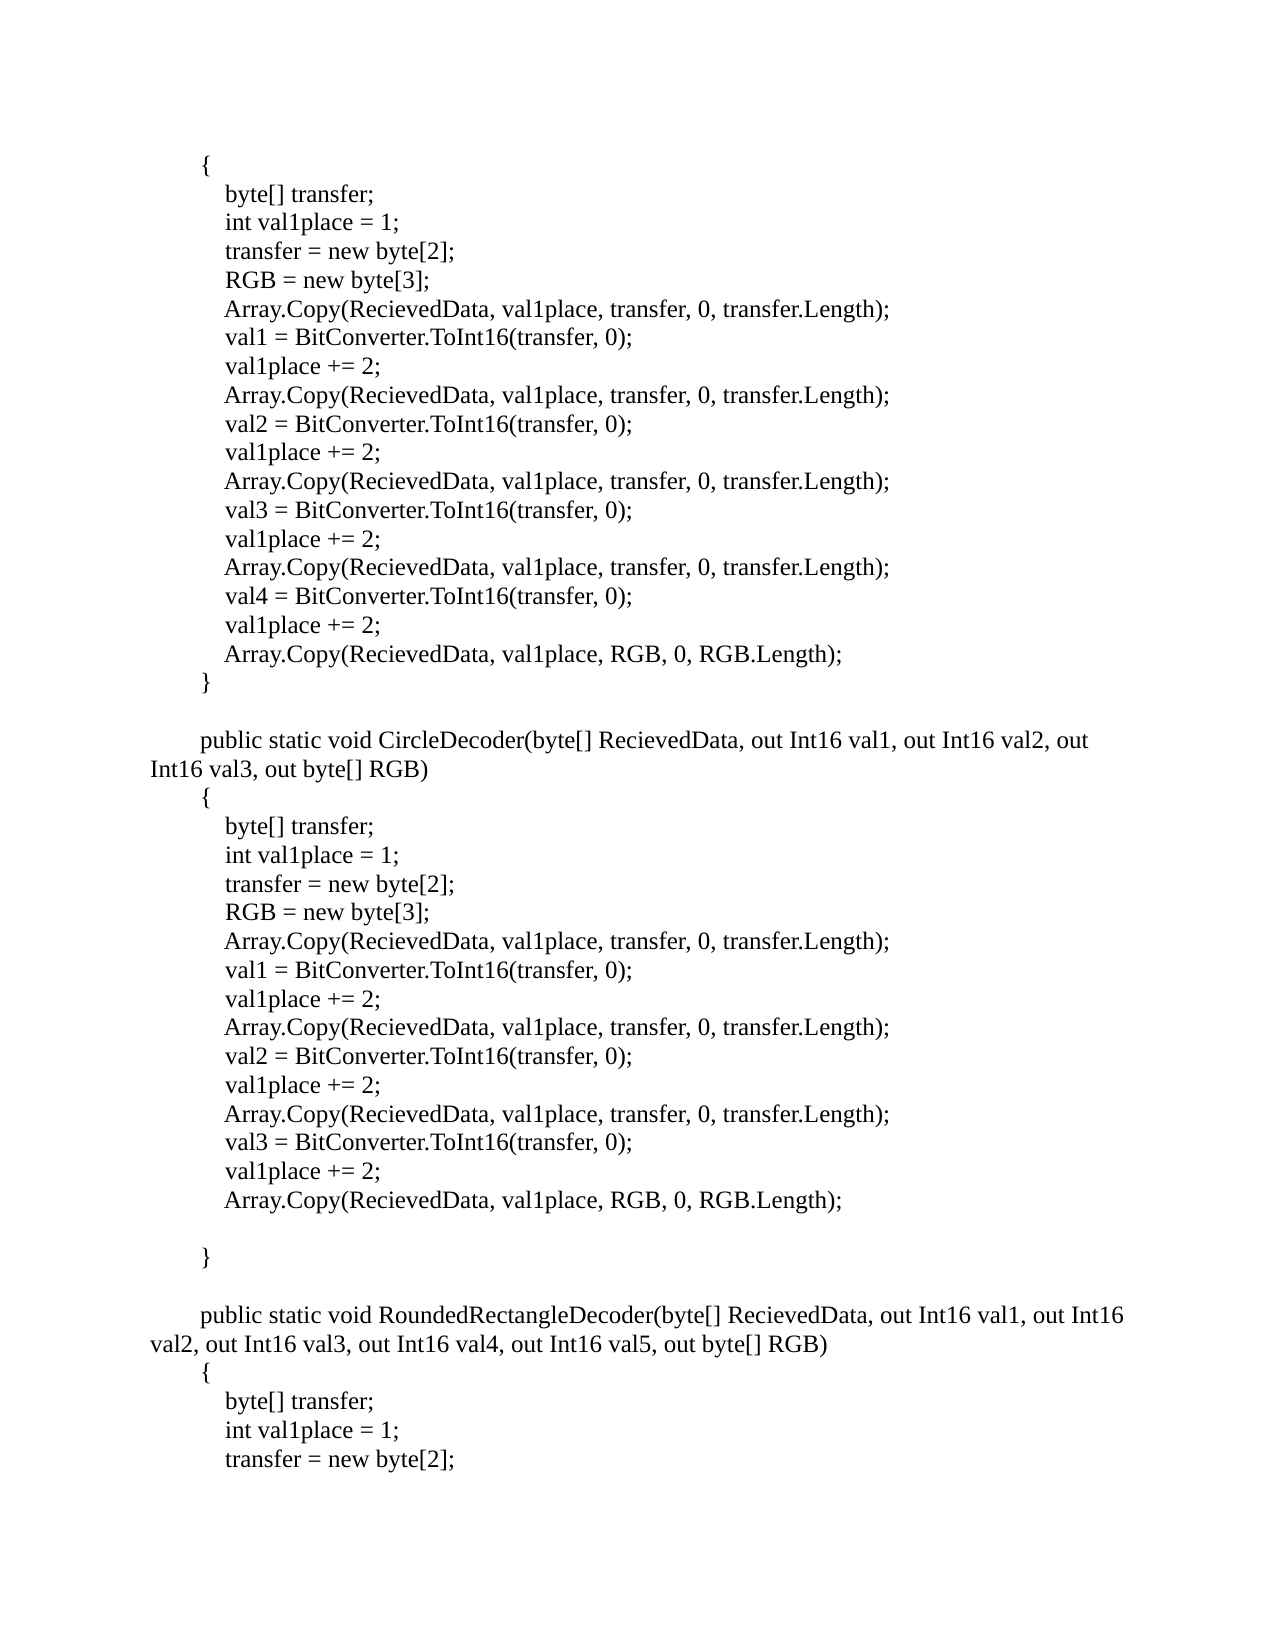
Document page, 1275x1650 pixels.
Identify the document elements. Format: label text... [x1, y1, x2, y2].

text val3 = BitConverter.ToInt16(transfer, 0); [150, 1127, 1125, 1156]
text Array.Copy(RecievedData, val1place, transfer, 0, transfer.Length); [150, 380, 1125, 409]
text byte[] transfer; [150, 811, 1125, 840]
text val1place += 2; [150, 351, 1125, 380]
text { [150, 150, 1125, 179]
text transfer = new byte[2]; [150, 869, 1125, 897]
text { [150, 1357, 1125, 1386]
text Array.Copy(RecievedData, val1place, transfer, 0, transfer.Length); [150, 552, 1125, 581]
text val4 = BitConverter.ToInt16(transfer, 0); [150, 581, 1125, 610]
text val1place += 2; [150, 610, 1125, 639]
text } [150, 667, 1125, 696]
text val1place += 2; [150, 1070, 1125, 1099]
text val1place += 2; [150, 524, 1125, 552]
text Array.Copy(RecievedData, val1place, transfer, 0, transfer.Length); [150, 466, 1125, 495]
text byte[] transfer; [150, 1386, 1125, 1415]
text val2 = BitConverter.ToInt16(transfer, 0); [150, 409, 1125, 437]
text int val1place = 1; [150, 1415, 1125, 1444]
text transfer = new byte[2]; [150, 1444, 1125, 1472]
text { [150, 782, 1125, 811]
text } [150, 1242, 1125, 1271]
text val1 = BitConverter.ToInt16(transfer, 0); [150, 322, 1125, 351]
text int val1place = 1; [150, 840, 1125, 869]
text Array.Copy(RecievedData, val1place, RGB, 0, RGB.Length); [150, 639, 1125, 667]
text Array.Copy(RecievedData, val1place, transfer, 0, transfer.Length); [150, 1012, 1125, 1041]
text byte[] transfer; [150, 179, 1125, 207]
text RGB = new byte[3]; [150, 897, 1125, 926]
text val1place += 2; [150, 984, 1125, 1012]
text transfer = new byte[2]; [150, 236, 1125, 265]
text Array.Copy(RecievedData, val1place, transfer, 0, transfer.Length); [150, 1099, 1125, 1127]
text Array.Copy(RecievedData, val1place, transfer, 0, transfer.Length); [150, 926, 1125, 955]
text val1 = BitConverter.ToInt16(transfer, 0); [150, 955, 1125, 984]
text val3 = BitConverter.ToInt16(transfer, 0); [150, 495, 1125, 524]
text RGB = new byte[3]; [150, 265, 1125, 294]
text Array.Copy(RecievedData, val1place, RGB, 0, RGB.Length); [150, 1185, 1125, 1214]
text public static void CircleDecoder(byte[] RecievedData, out Int16 val1, out Int16 val2, out Int16 val3, out byte[] RGB) [150, 725, 1125, 782]
text val1place += 2; [150, 437, 1125, 466]
text Array.Copy(RecievedData, val1place, transfer, 0, transfer.Length); [150, 294, 1125, 322]
text val2 = BitConverter.ToInt16(transfer, 0); [150, 1041, 1125, 1070]
text val1place += 2; [150, 1156, 1125, 1185]
text int val1place = 1; [150, 207, 1125, 236]
text public static void RoundedRectangleDecoder(byte[] RecievedData, out Int16 val1, out Int16 val2, out Int16 val3, out Int16 val4, out Int16 val5, out byte[] RGB) [150, 1300, 1125, 1357]
